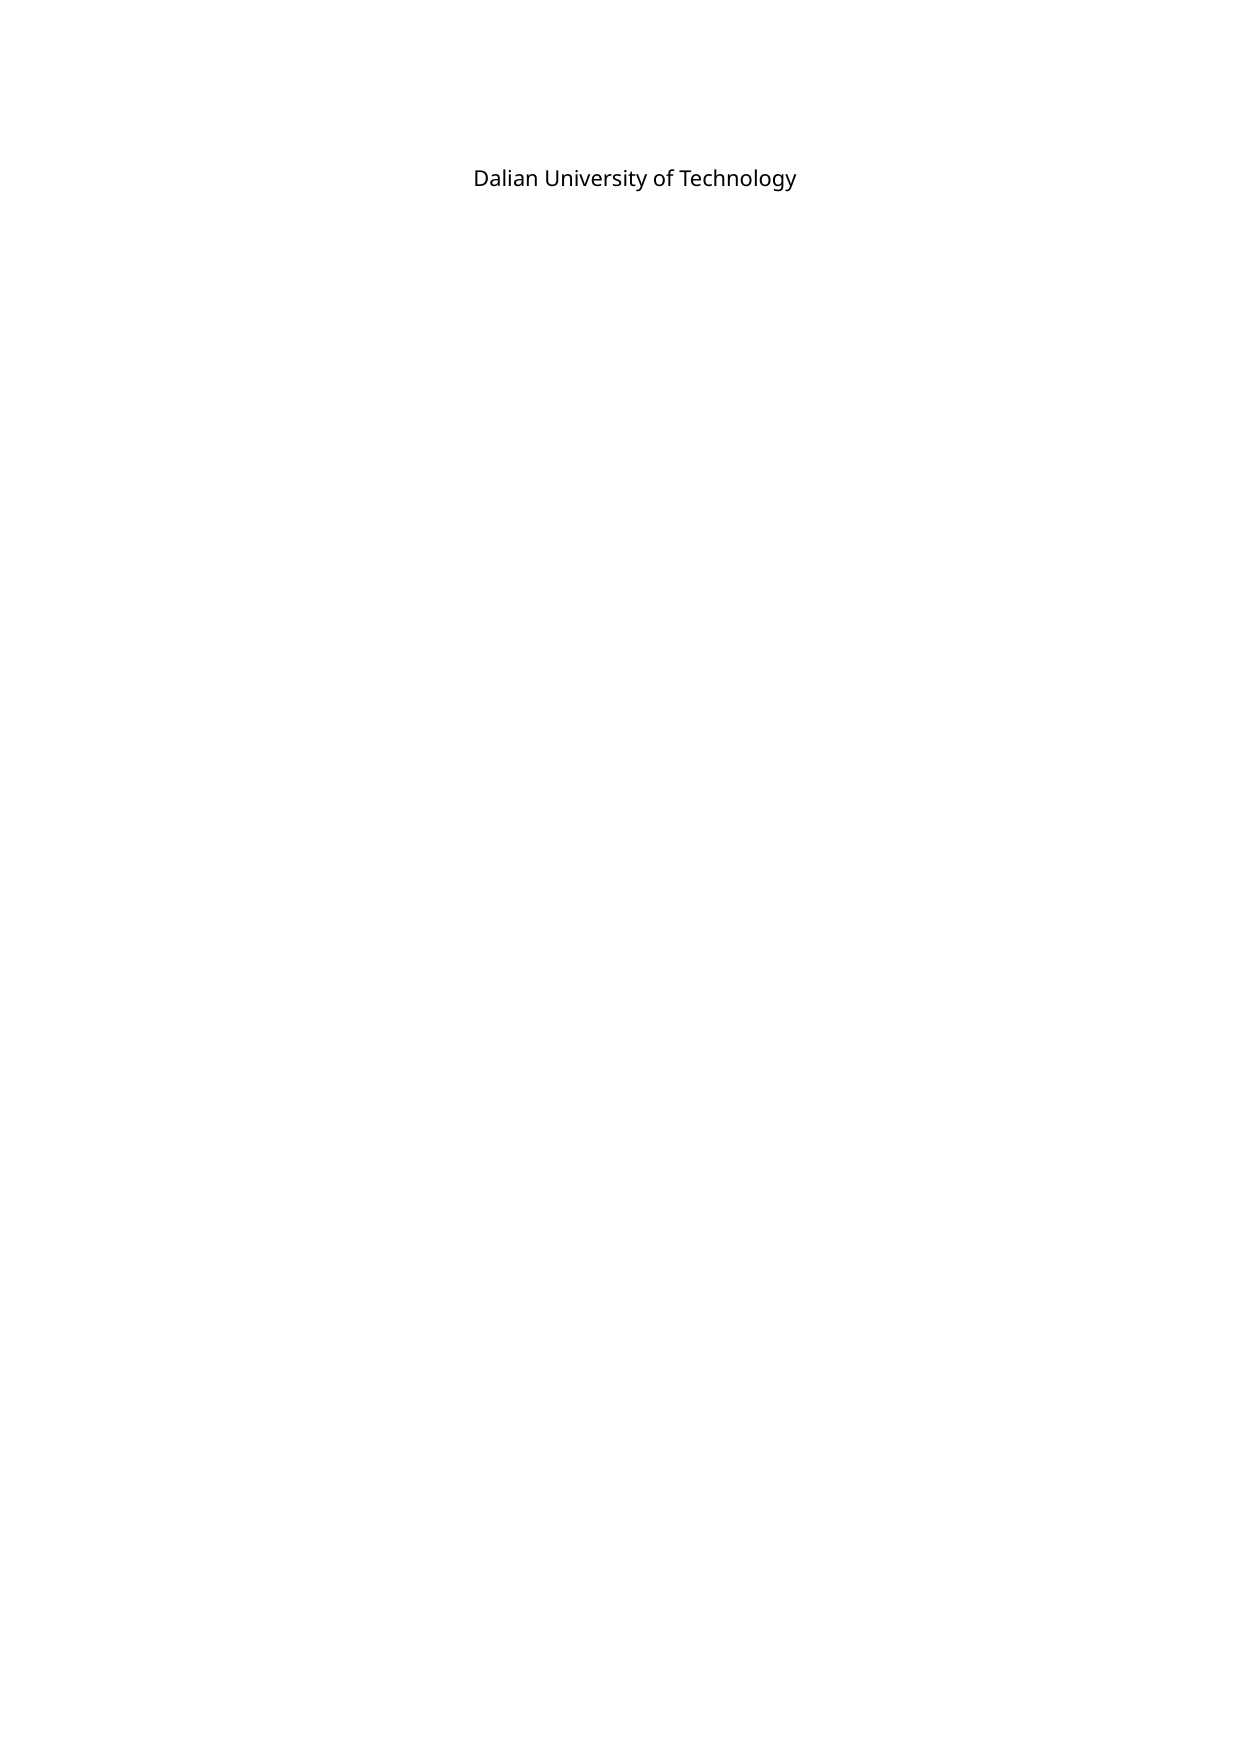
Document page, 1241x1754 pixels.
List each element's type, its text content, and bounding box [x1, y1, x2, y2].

text Dalian University of Technology [187, 162, 1053, 194]
